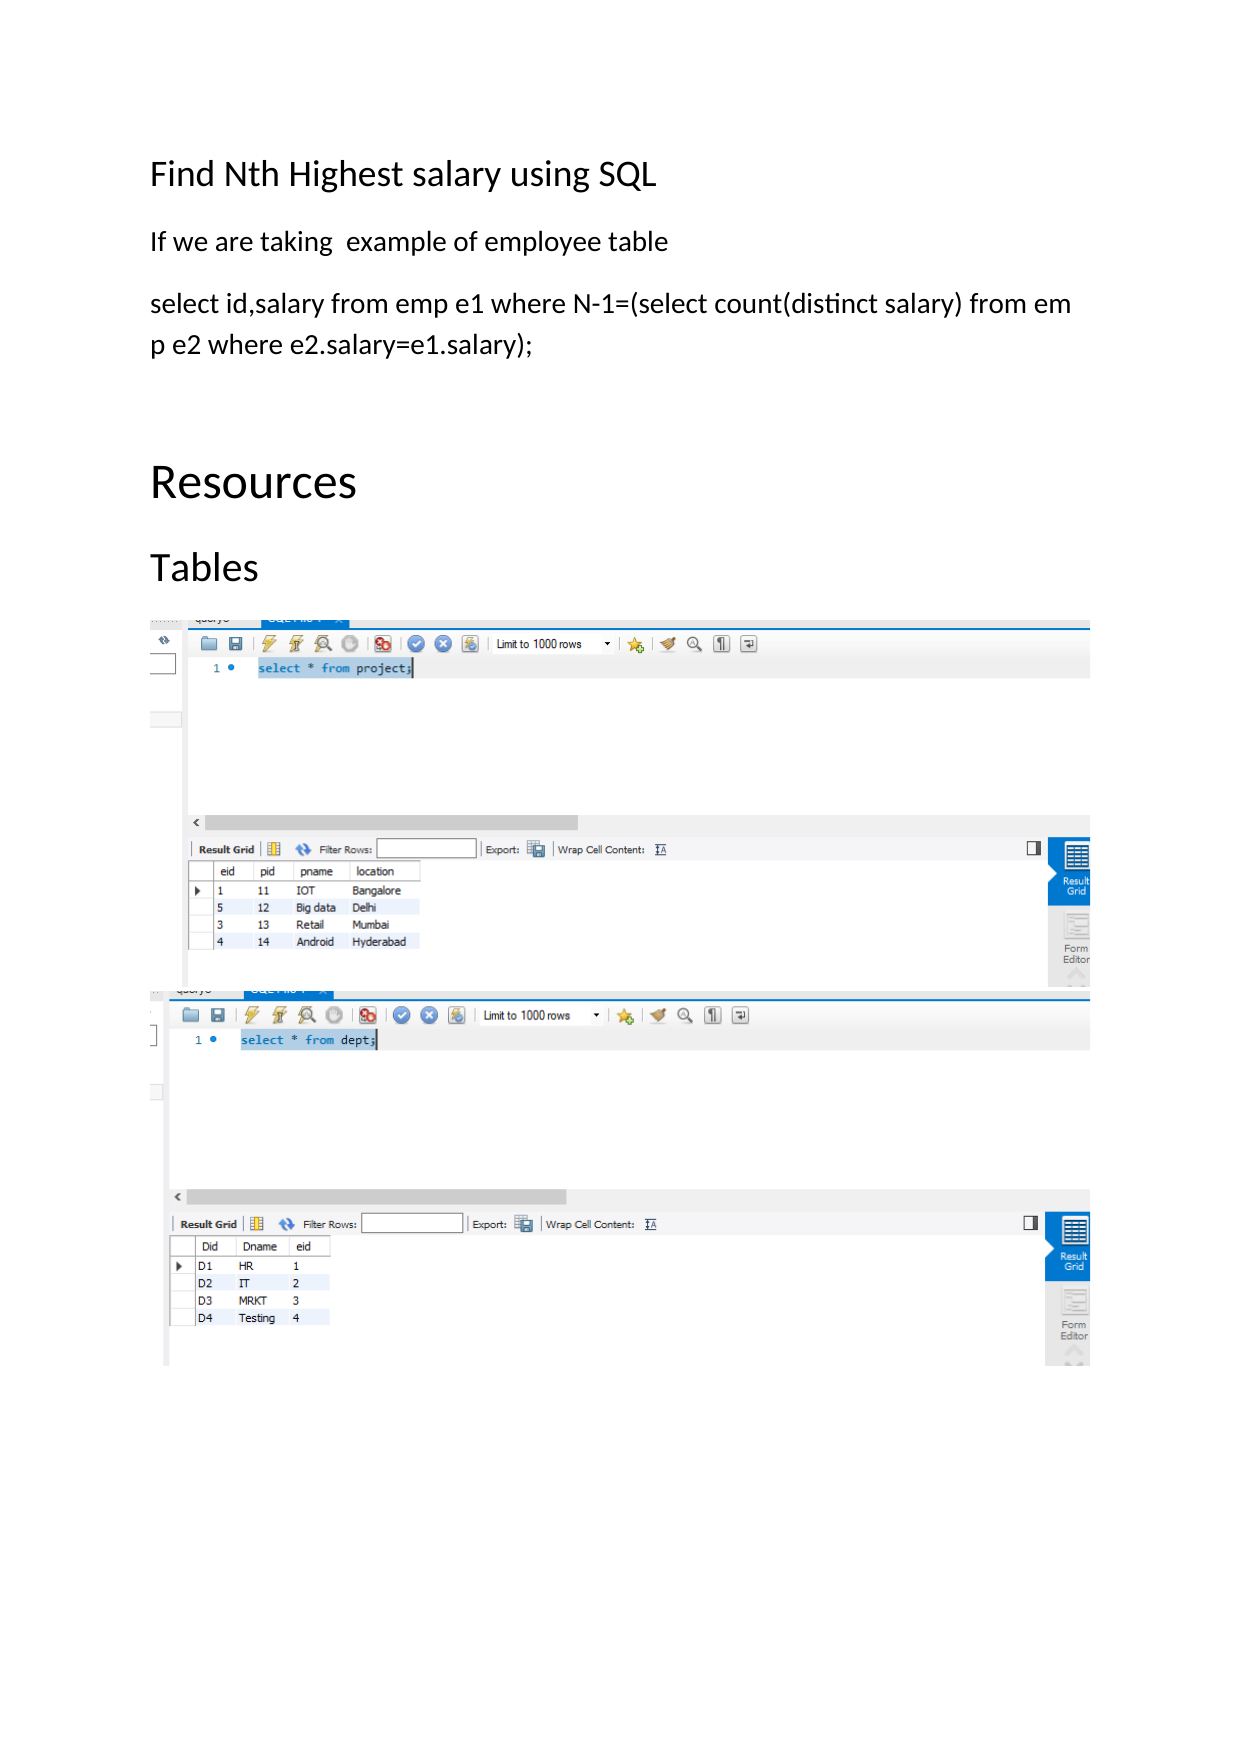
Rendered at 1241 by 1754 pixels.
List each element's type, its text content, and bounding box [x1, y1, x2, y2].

text Resources [150, 450, 1090, 511]
subtitle If we are taking example of employee table [150, 223, 1090, 259]
picture [150, 620, 1091, 987]
subtitle Find Nth Highest salary using SQL [150, 150, 1090, 196]
text Tables [150, 541, 1090, 592]
picture [150, 991, 1091, 1366]
text select id,salary from emp e1 where N-1=(select count(distinct salary) from em p e2 where e2.salary=e1.salary); [150, 285, 1090, 362]
